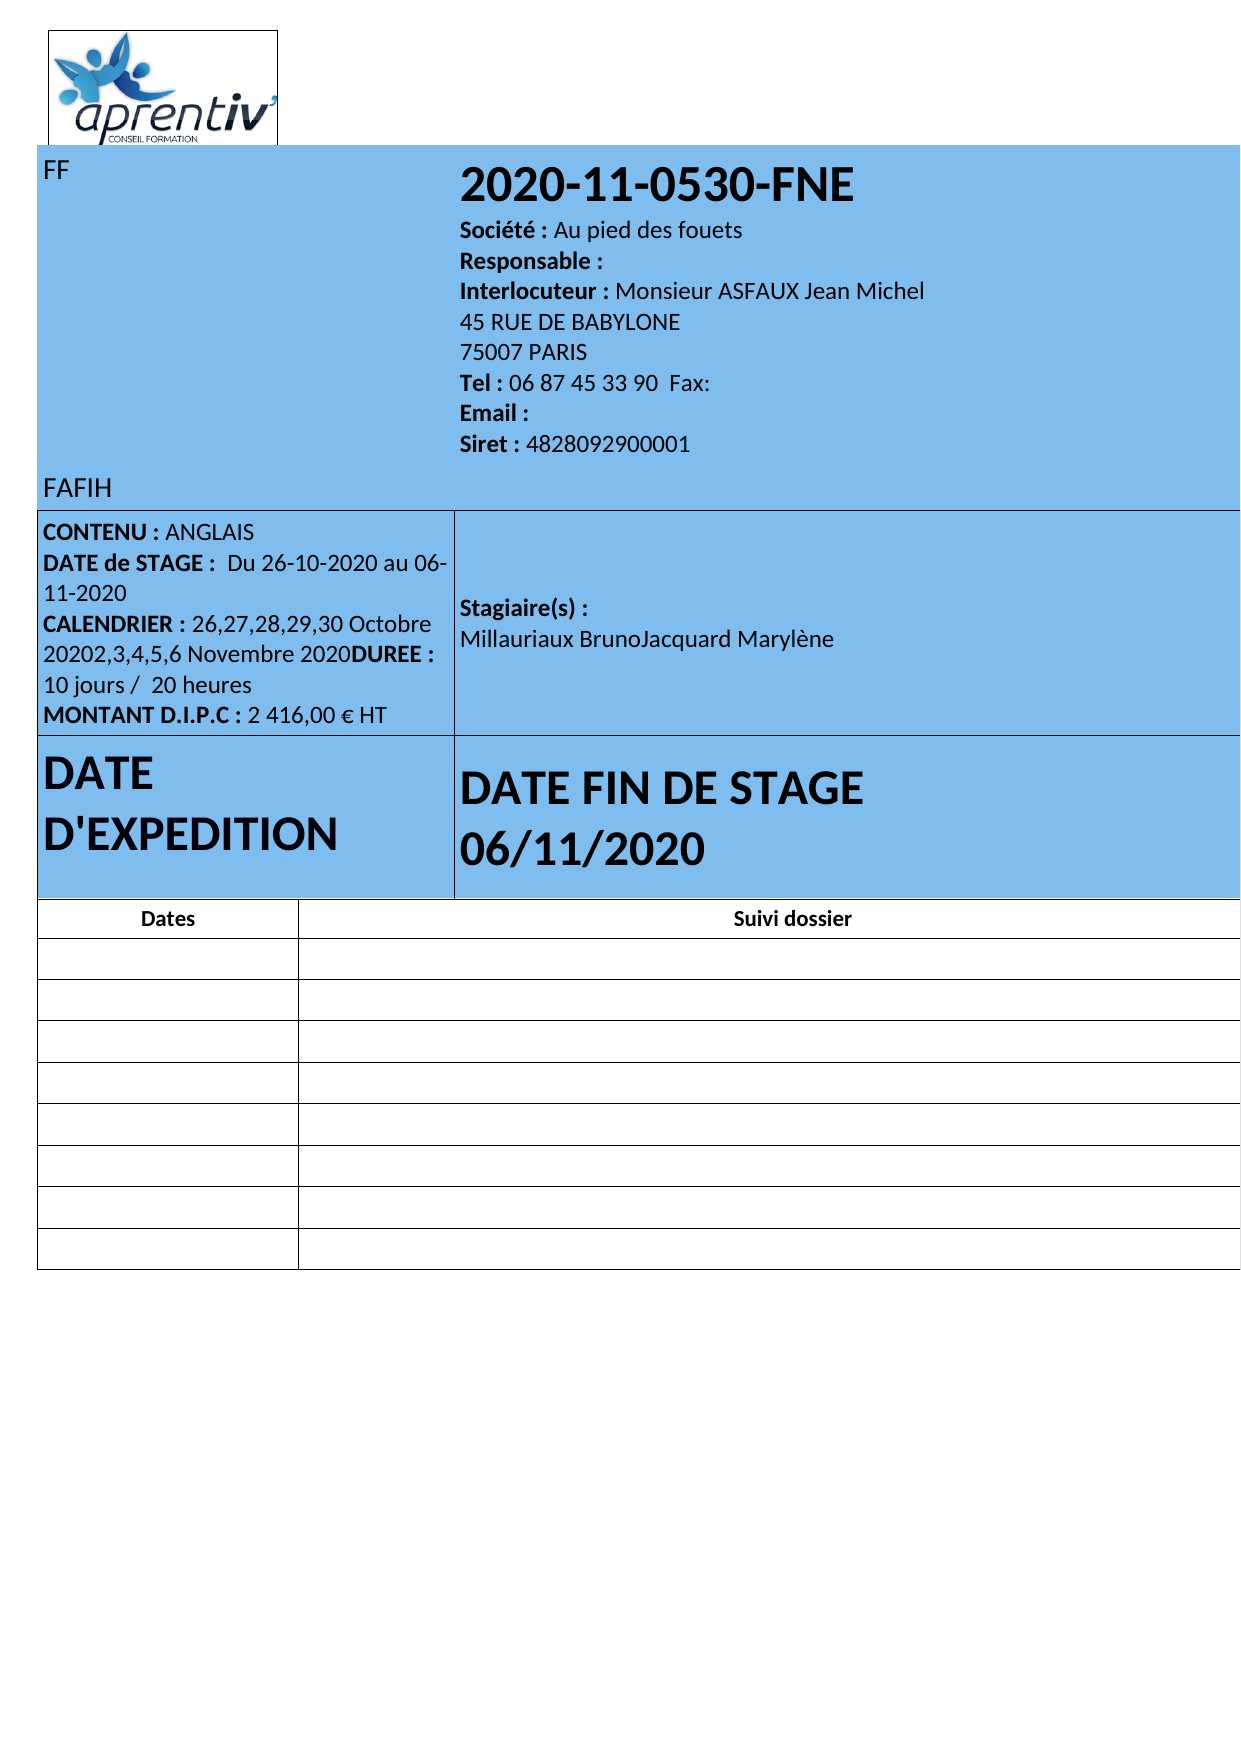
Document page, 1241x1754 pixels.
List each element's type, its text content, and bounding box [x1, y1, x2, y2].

table_cell [299, 1104, 1240, 1145]
picture [49, 31, 277, 145]
table_cell CONTENU : ANGLAISDATE de STAGE : Du 26-10-2020 au 06-11-2020CALENDRIER : 26,27,28,29,30 Octobre 2020DUREE : 10 jours / 20 heuresMONTANT D.I.P.C : 2 416,00 € HT [38, 511, 454, 735]
table_cell DATE FIN DE STAGE 06/11/2020 [455, 736, 1240, 898]
table_cell [38, 980, 298, 1020]
table_header Dates [38, 900, 298, 937]
table_cell [38, 1063, 298, 1103]
table_cell FAFIH [38, 465, 1240, 510]
table_cell [299, 1229, 1240, 1269]
table_cell Stagiaire(s) : Millauriaux Bruno [455, 511, 1240, 735]
table_cell [38, 1187, 298, 1228]
table_cell [38, 1021, 298, 1062]
table_cell [38, 1146, 298, 1186]
table_cell [38, 1229, 298, 1269]
table_cell [38, 939, 298, 979]
table_cell [299, 1021, 1240, 1062]
table_cell [299, 1063, 1240, 1103]
table_cell [38, 1104, 298, 1145]
table_header FF [38, 146, 454, 464]
table_cell DATE D'EXPEDITION [38, 736, 454, 898]
table_cell [299, 1146, 1240, 1186]
table_cell [299, 980, 1240, 1020]
table_cell [299, 939, 1240, 979]
table_header Suivi dossier [299, 900, 1240, 937]
table_header 2020-11-0530-FNESociété : Au pied des fouetsResponsable : Interlocuteur : Monsieur ASFAUX Jean Michel45 RUE DE BABYLONE75007 PARISTel : 06 87 45 33 90 Fax: Email : Siret : 4828092900001 [455, 146, 1240, 464]
table_cell [299, 1187, 1240, 1228]
